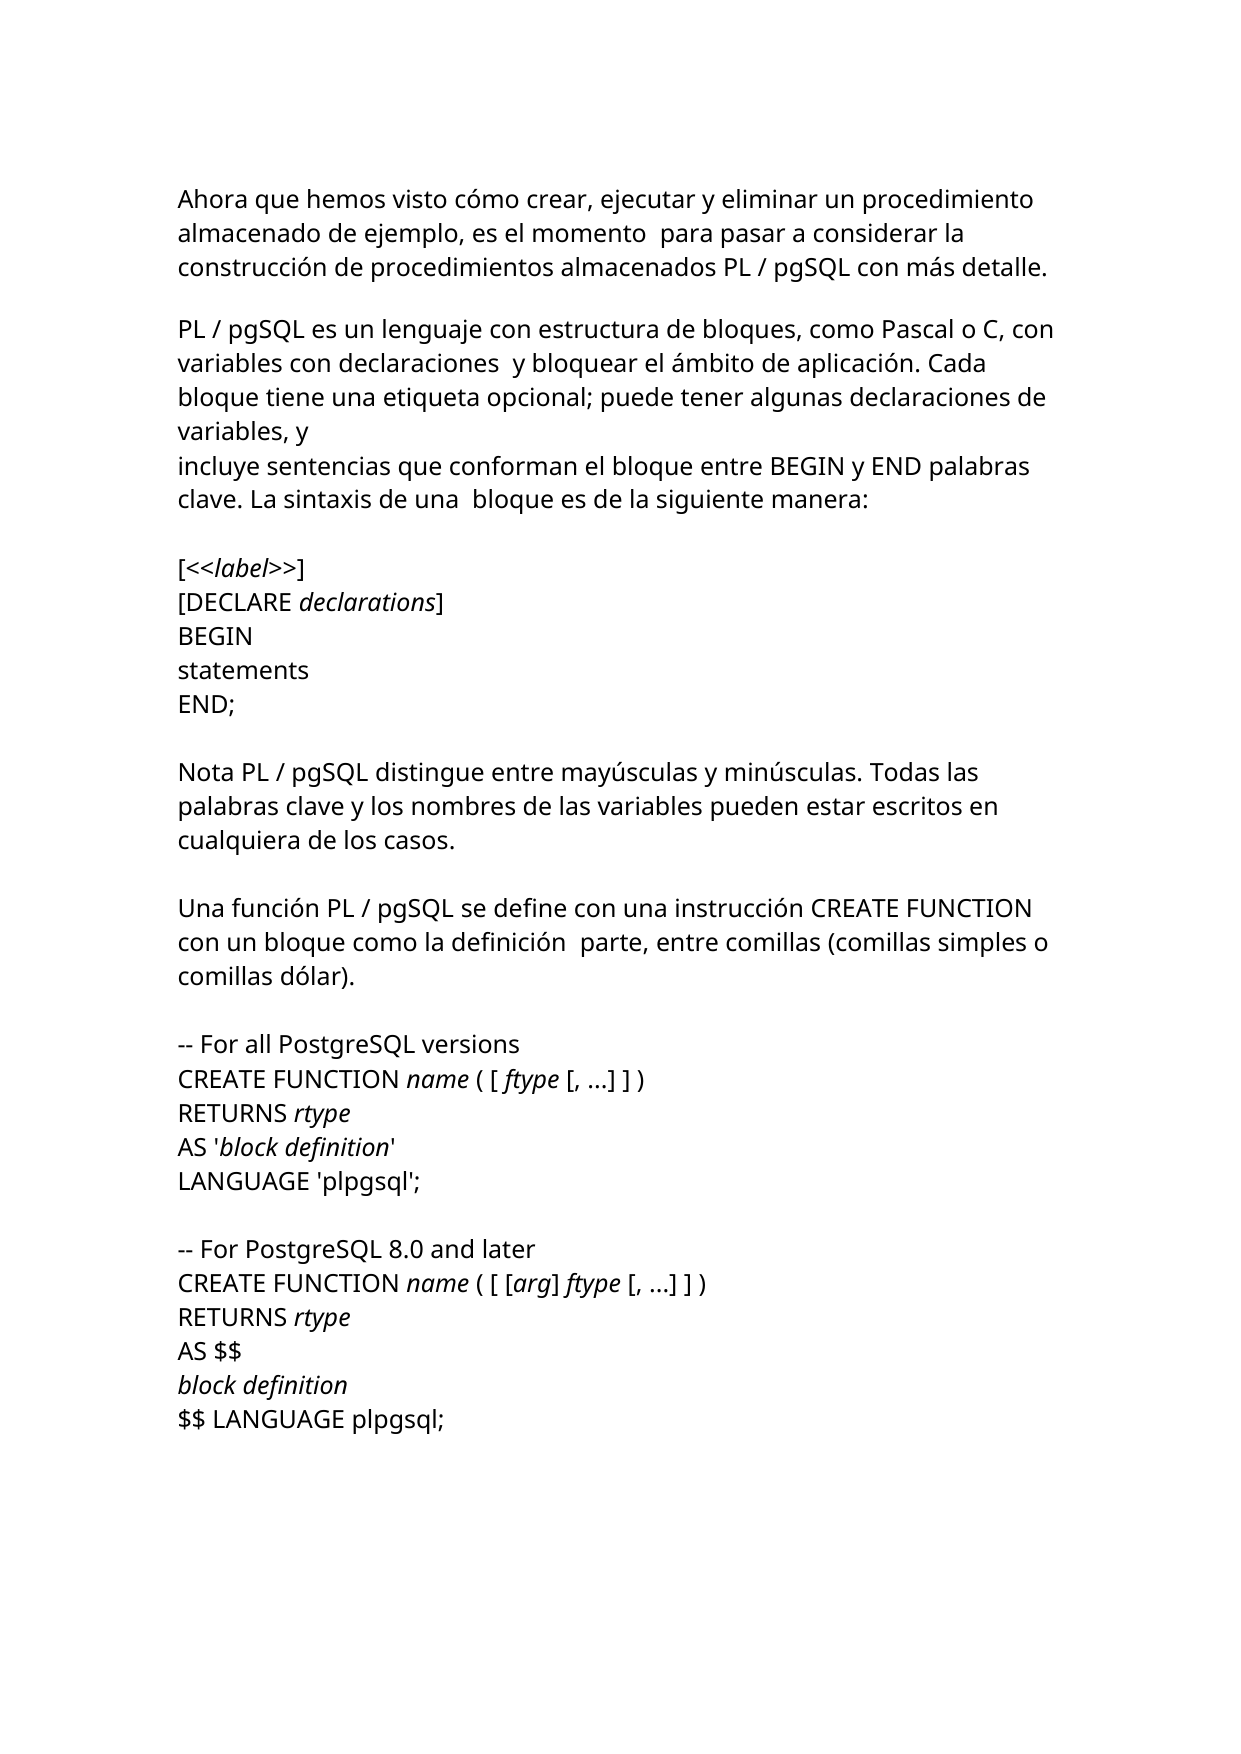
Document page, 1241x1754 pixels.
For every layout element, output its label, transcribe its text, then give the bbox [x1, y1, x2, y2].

text AS $$ [177, 1334, 1063, 1368]
text RETURNS rtype [177, 1300, 1063, 1334]
text PL / pgSQL es un lenguaje con estructura de bloques, como Pascal o C, con variables con declaraciones y bloquear el ámbito de aplicación. Cada bloque tiene una etiqueta opcional; puede tener algunas declaraciones de variables, y incluye sentencias que conforman el bloque entre BEGIN y END palabras clave. La sintaxis de una bloque es de la siguiente manera: [177, 312, 1063, 516]
text [DECLARE declarations] [177, 584, 1063, 618]
text statements [177, 652, 1063, 687]
text -- For all PostgreSQL versions [177, 1027, 1063, 1061]
text END; [177, 687, 1063, 721]
text $$ LANGUAGE plpgsql; [177, 1402, 1063, 1436]
text RETURNS rtype [177, 1095, 1063, 1129]
text [<<label>>] [177, 550, 1063, 584]
text CREATE FUNCTION name ( [ ftype [, ...] ] ) [177, 1061, 1063, 1095]
text -- For PostgreSQL 8.0 and later [177, 1232, 1063, 1266]
text LANGUAGE 'plpgsql'; [177, 1163, 1063, 1197]
text Ahora que hemos visto cómo crear, ejecutar y eliminar un procedimiento almacenado de ejemplo, es el momento para pasar a considerar la construcción de procedimientos almacenados PL / pgSQL con más detalle. [177, 182, 1063, 312]
text block definition [177, 1368, 1063, 1402]
text BEGIN [177, 618, 1063, 652]
text Nota PL / pgSQL distingue entre mayúsculas y minúsculas. Todas las palabras clave y los nombres de las variables pueden estar escritos en cualquiera de los casos. [177, 755, 1063, 857]
text CREATE FUNCTION name ( [ [arg] ftype [, ...] ] ) [177, 1266, 1063, 1300]
text AS 'block definition' [177, 1129, 1063, 1163]
text Una función PL / pgSQL se define con una instrucción CREATE FUNCTION con un bloque como la definición parte, entre comillas (comillas simples o comillas dólar). [177, 891, 1063, 993]
